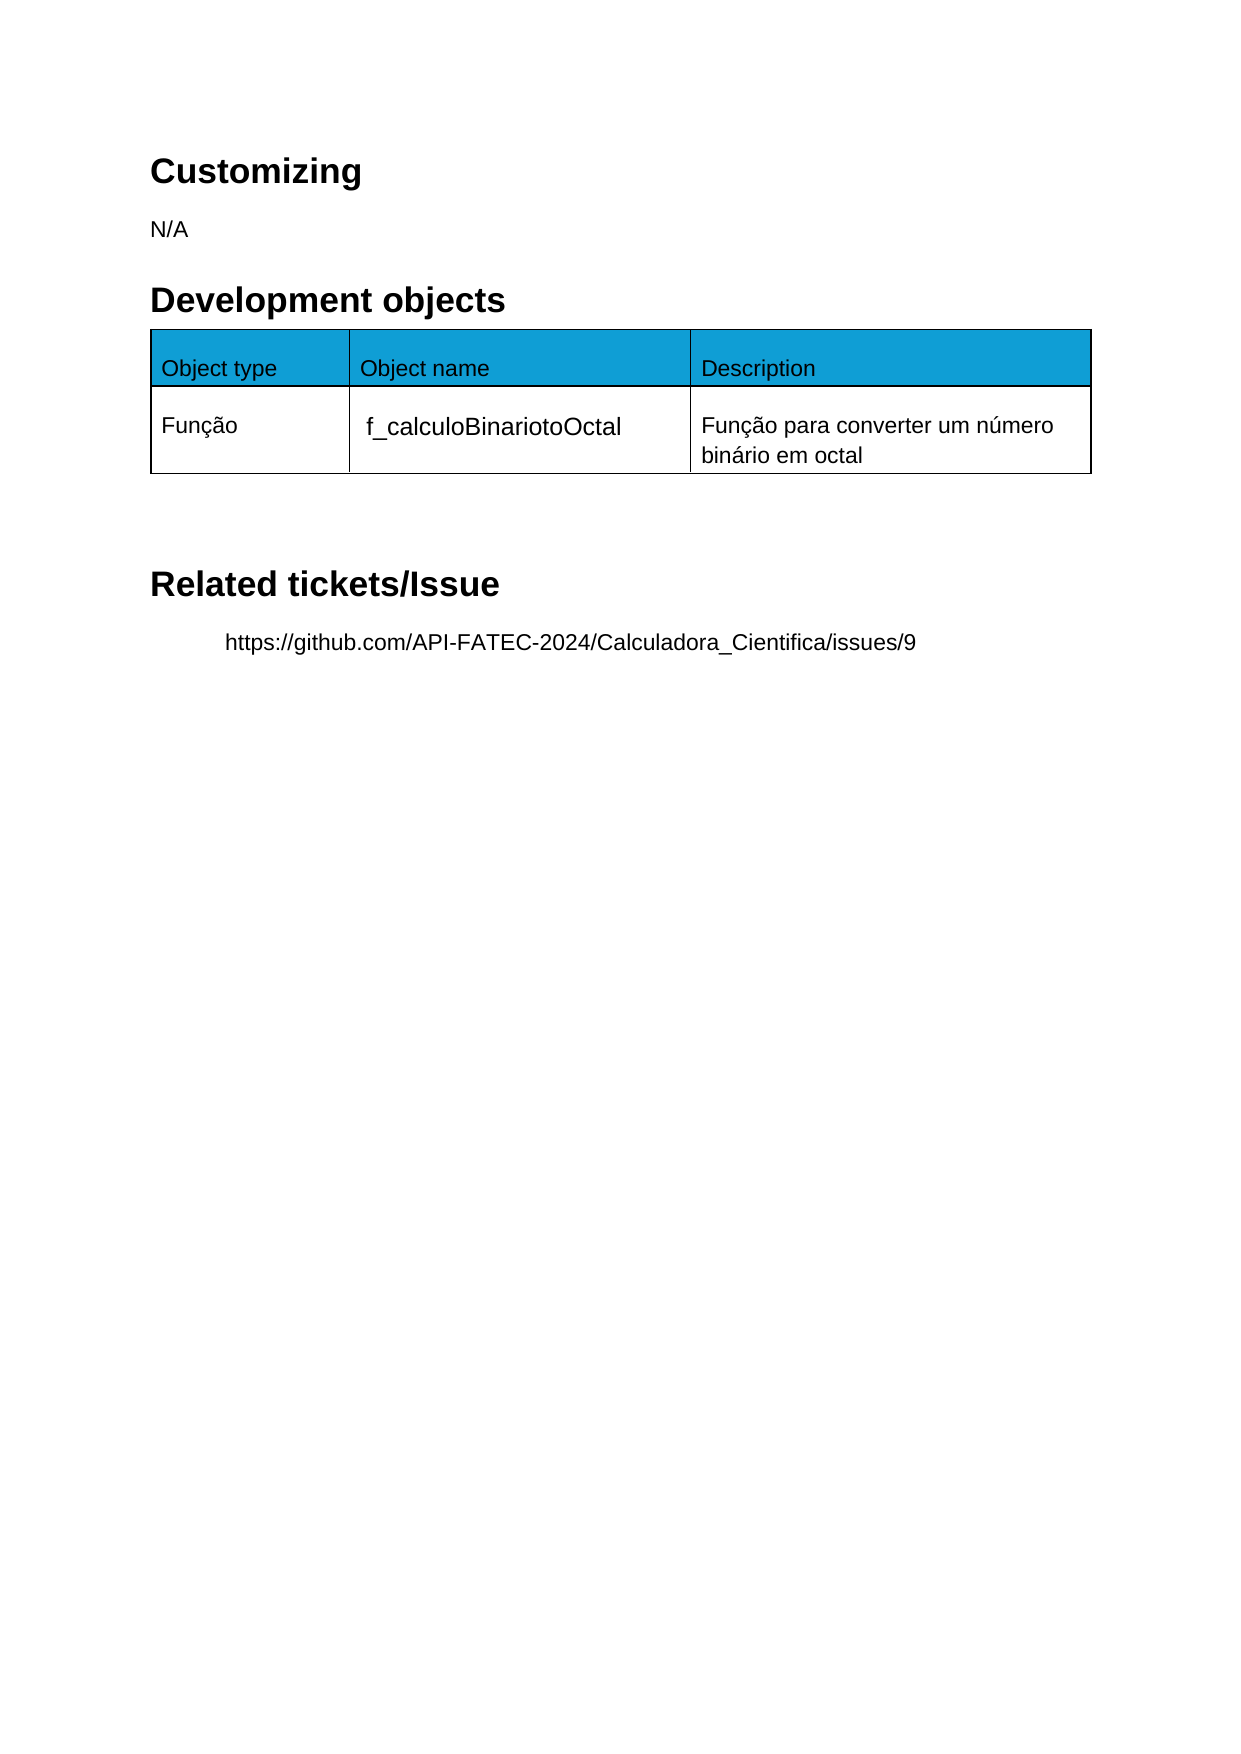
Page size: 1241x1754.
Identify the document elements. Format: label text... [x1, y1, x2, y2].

table_header Object name [350, 330, 690, 385]
text https://github.com/API-FATEC-2024/Calculadora_Cientifica/issues/9 [225, 628, 1090, 655]
table_header Object type [152, 330, 349, 385]
table_cell Função [152, 387, 349, 472]
table_cell Função para converter um número binário em octal [691, 387, 1090, 472]
subtitle Development objects [150, 279, 1090, 320]
subtitle Related tickets/Issue [150, 563, 1090, 603]
table_header Description [691, 330, 1090, 385]
table_cell f_calculoBinariotoOctal [350, 387, 690, 472]
text N/A [150, 216, 1090, 242]
subtitle Customizing [150, 150, 1090, 191]
